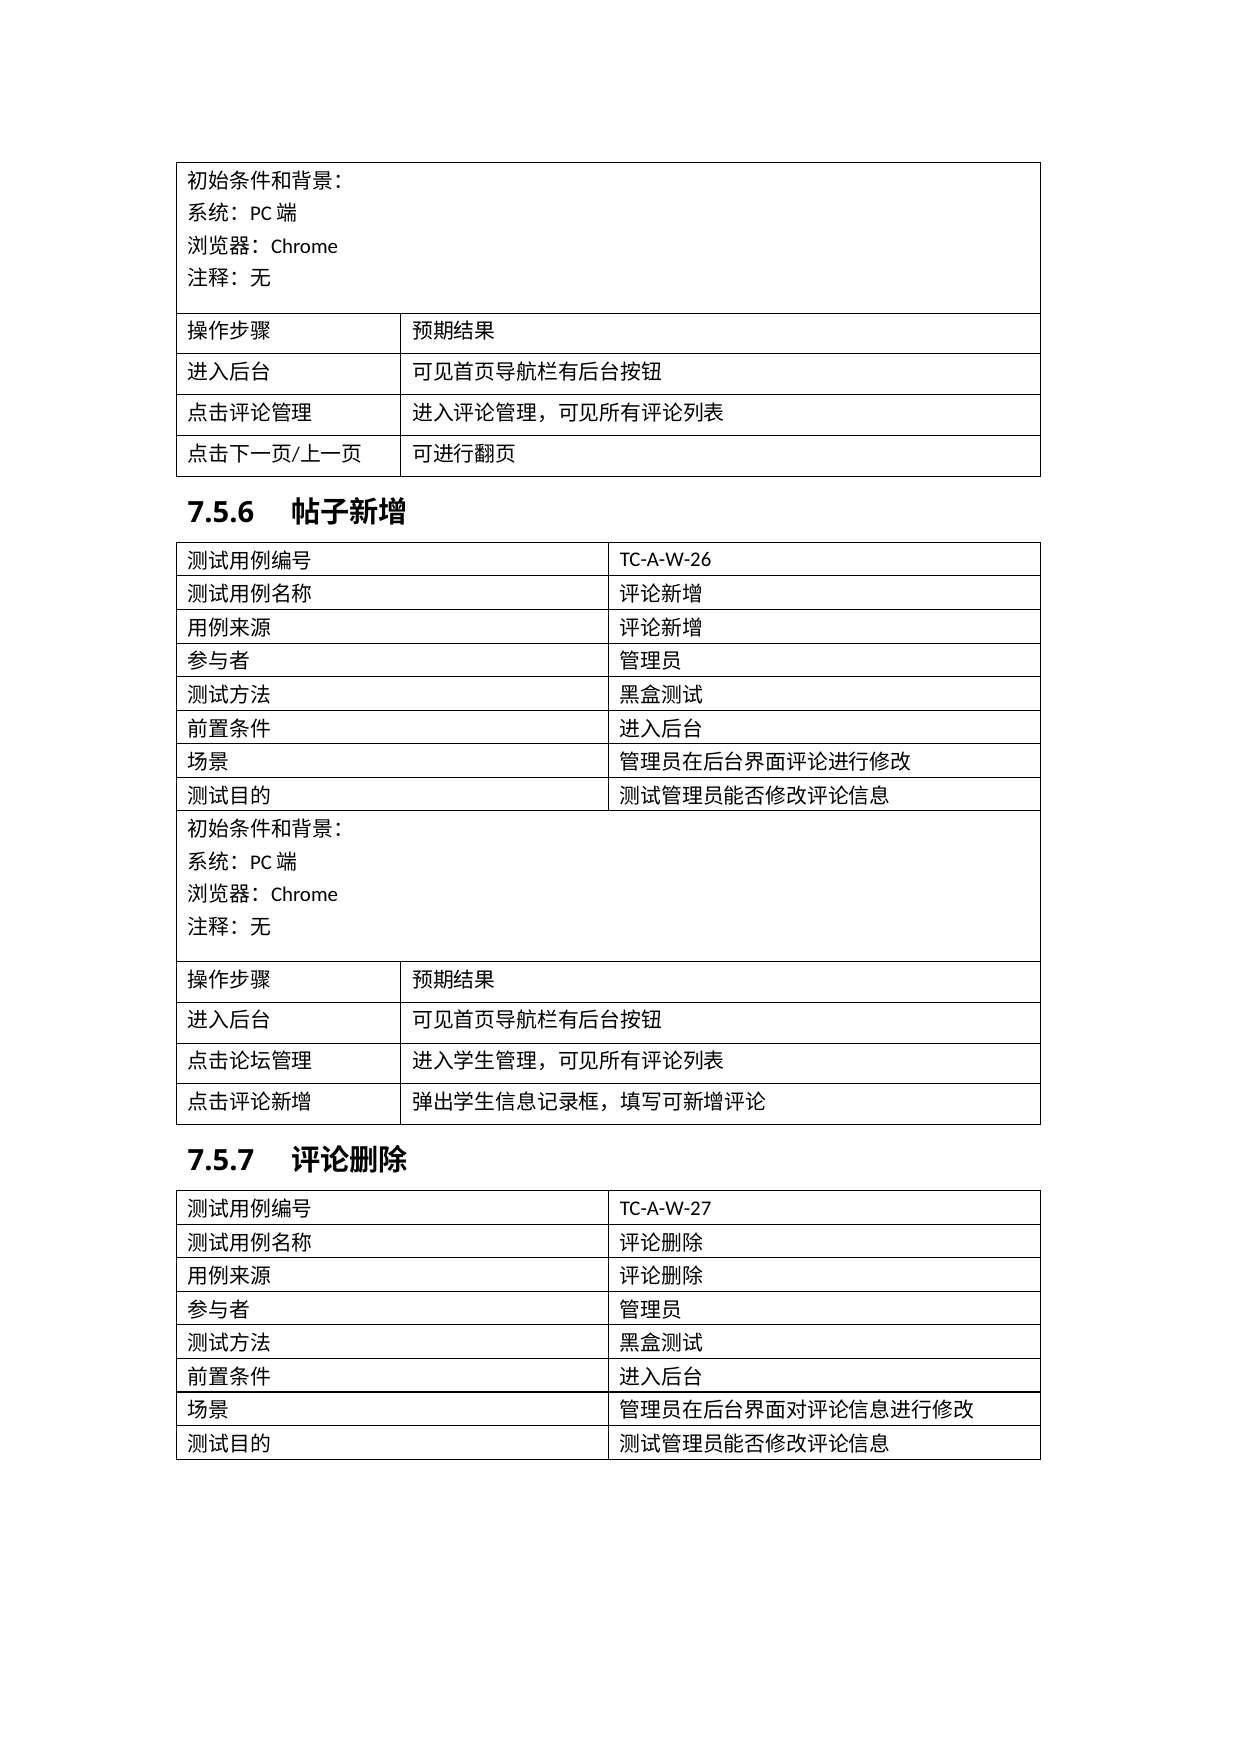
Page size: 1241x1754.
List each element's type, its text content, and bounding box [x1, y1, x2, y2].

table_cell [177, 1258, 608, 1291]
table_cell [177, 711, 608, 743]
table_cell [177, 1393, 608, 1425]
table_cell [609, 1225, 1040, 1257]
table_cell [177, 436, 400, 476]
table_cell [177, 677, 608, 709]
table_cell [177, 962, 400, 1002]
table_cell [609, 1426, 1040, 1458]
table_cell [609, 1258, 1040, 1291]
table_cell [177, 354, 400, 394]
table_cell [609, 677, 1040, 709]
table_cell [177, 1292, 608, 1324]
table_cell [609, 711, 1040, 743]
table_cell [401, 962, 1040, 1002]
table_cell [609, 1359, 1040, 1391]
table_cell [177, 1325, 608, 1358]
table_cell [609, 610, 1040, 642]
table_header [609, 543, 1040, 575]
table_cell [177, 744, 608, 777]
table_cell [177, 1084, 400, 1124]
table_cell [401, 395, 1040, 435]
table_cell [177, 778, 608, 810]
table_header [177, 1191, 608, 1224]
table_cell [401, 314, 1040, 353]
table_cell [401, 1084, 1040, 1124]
text 帖子新增 [187, 477, 1053, 542]
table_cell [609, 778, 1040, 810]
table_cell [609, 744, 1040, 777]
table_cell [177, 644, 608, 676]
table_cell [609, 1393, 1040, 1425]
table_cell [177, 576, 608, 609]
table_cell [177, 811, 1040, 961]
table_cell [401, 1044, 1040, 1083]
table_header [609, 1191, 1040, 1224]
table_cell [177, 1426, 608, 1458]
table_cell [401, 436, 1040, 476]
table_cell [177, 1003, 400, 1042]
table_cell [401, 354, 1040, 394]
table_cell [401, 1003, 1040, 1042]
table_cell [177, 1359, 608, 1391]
text 评论删除 [187, 1125, 1053, 1190]
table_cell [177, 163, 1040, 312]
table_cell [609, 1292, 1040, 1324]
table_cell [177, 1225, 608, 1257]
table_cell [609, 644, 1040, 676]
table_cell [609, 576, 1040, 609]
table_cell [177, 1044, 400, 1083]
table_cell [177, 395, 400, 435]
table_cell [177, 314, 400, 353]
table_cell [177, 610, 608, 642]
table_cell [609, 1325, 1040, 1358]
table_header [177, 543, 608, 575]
